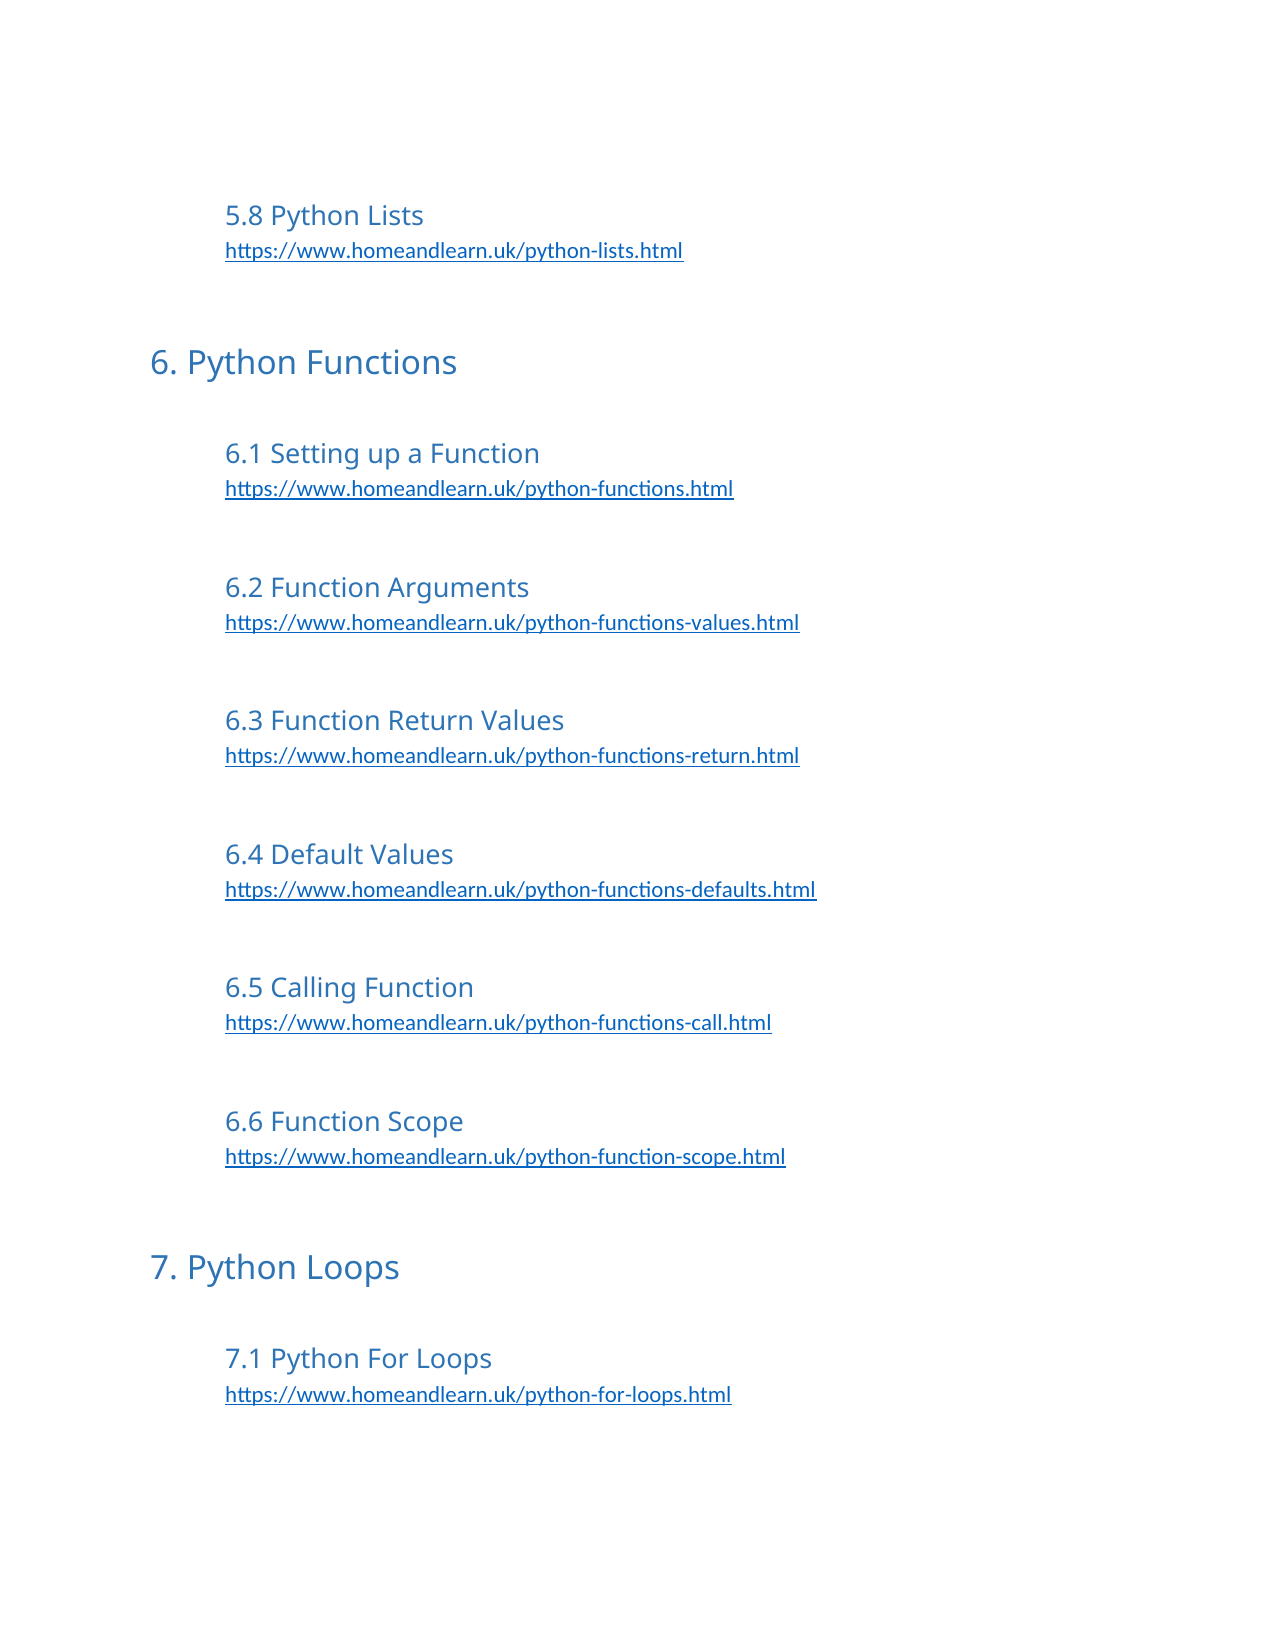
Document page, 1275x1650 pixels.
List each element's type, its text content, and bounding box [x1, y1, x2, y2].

text https://www.homeandlearn.uk/python-functions-call.html [225, 1008, 1125, 1037]
text https://www.homeandlearn.uk/python-functions-return.html [225, 741, 1125, 769]
subtitle 6. Python Functions [150, 339, 1125, 384]
text https://www.homeandlearn.uk/python-functions.html [225, 474, 1125, 502]
subtitle 6.5 Calling Function [225, 969, 1125, 1006]
text https://www.homeandlearn.uk/python-for-loops.html [225, 1380, 1125, 1408]
subtitle 5.8 Python Lists [225, 197, 1125, 234]
text https://www.homeandlearn.uk/python-functions-defaults.html [225, 875, 1125, 903]
subtitle 6.6 Function Scope [225, 1102, 1125, 1139]
subtitle 7. Python Loops [150, 1244, 1125, 1289]
text https://www.homeandlearn.uk/python-function-scope.html [225, 1142, 1125, 1170]
subtitle 6.4 Default Values [225, 835, 1125, 872]
subtitle 6.1 Setting up a Function [225, 434, 1125, 471]
subtitle 6.2 Function Arguments [225, 568, 1125, 605]
text https://www.homeandlearn.uk/python-lists.html [225, 237, 1125, 265]
subtitle 7.1 Python For Loops [225, 1340, 1125, 1377]
text https://www.homeandlearn.uk/python-functions-values.html [225, 608, 1125, 636]
subtitle 6.3 Function Return Values [225, 702, 1125, 738]
